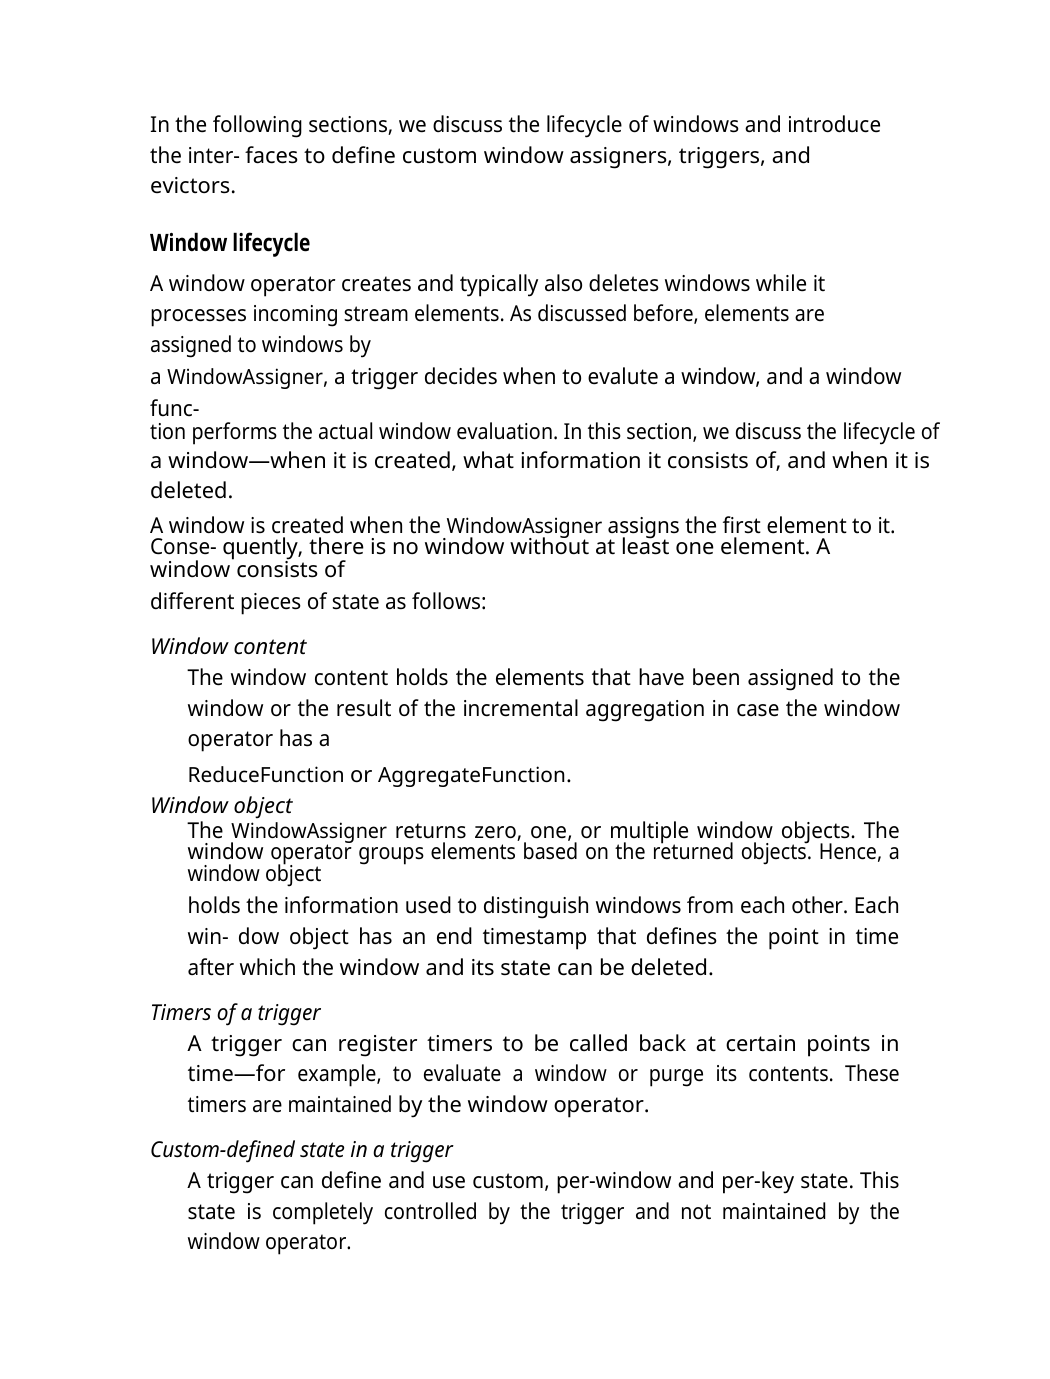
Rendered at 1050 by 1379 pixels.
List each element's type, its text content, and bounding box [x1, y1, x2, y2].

text holds the information used to distinguish windows from each other. Each win‐ dow object has an end timestamp that defines the point in time after which the window and its state can be deleted. [187, 890, 900, 981]
text Timers of a trigger [150, 997, 950, 1027]
text In the following sections, we discuss the lifecycle of windows and introduce the inter‐ faces to define custom window assigners, triggers, and evictors. [150, 109, 902, 200]
text A trigger can register timers to be called back at certain points in time—for example, to evaluate a window or purge its contents. These timers are maintained by the window operator. [187, 1028, 900, 1119]
text a WindowAssigner, a trigger decides when to evalute a window, and a window func‐ [150, 359, 950, 422]
text A window is created when the WindowAssigner assigns the first element to it. Conse‐ quently, there is no window without at least one element. A window consists of [150, 516, 902, 584]
text Custom-defined state in a trigger [150, 1134, 950, 1164]
text Window content [150, 631, 950, 661]
text The WindowAssigner returns zero, one, or multiple window objects. The window operator groups elements based on the returned objects. Hence, a window object [187, 820, 900, 888]
text a window—when it is created, what information it consists of, and when it is deleted. [150, 445, 950, 504]
text A window operator creates and typically also deletes windows while it processes incoming stream elements. As discussed before, elements are assigned to windows by [150, 268, 902, 359]
text Window object [150, 796, 950, 817]
subtitle Window lifecycle [150, 225, 950, 258]
text The window content holds the elements that have been assigned to the window or the result of the incremental aggregation in case the window operator has a [187, 662, 900, 753]
text A trigger can define and use custom, per-window and per-key state. This state is completely controlled by the trigger and not maintained by the window operator. [187, 1165, 900, 1256]
text ReduceFunction or AggregateFunction. [187, 754, 950, 789]
text different pieces of state as follows: [150, 586, 950, 616]
text tion performs the actual window evaluation. In this section, we discuss the lifecycle of [150, 422, 950, 444]
